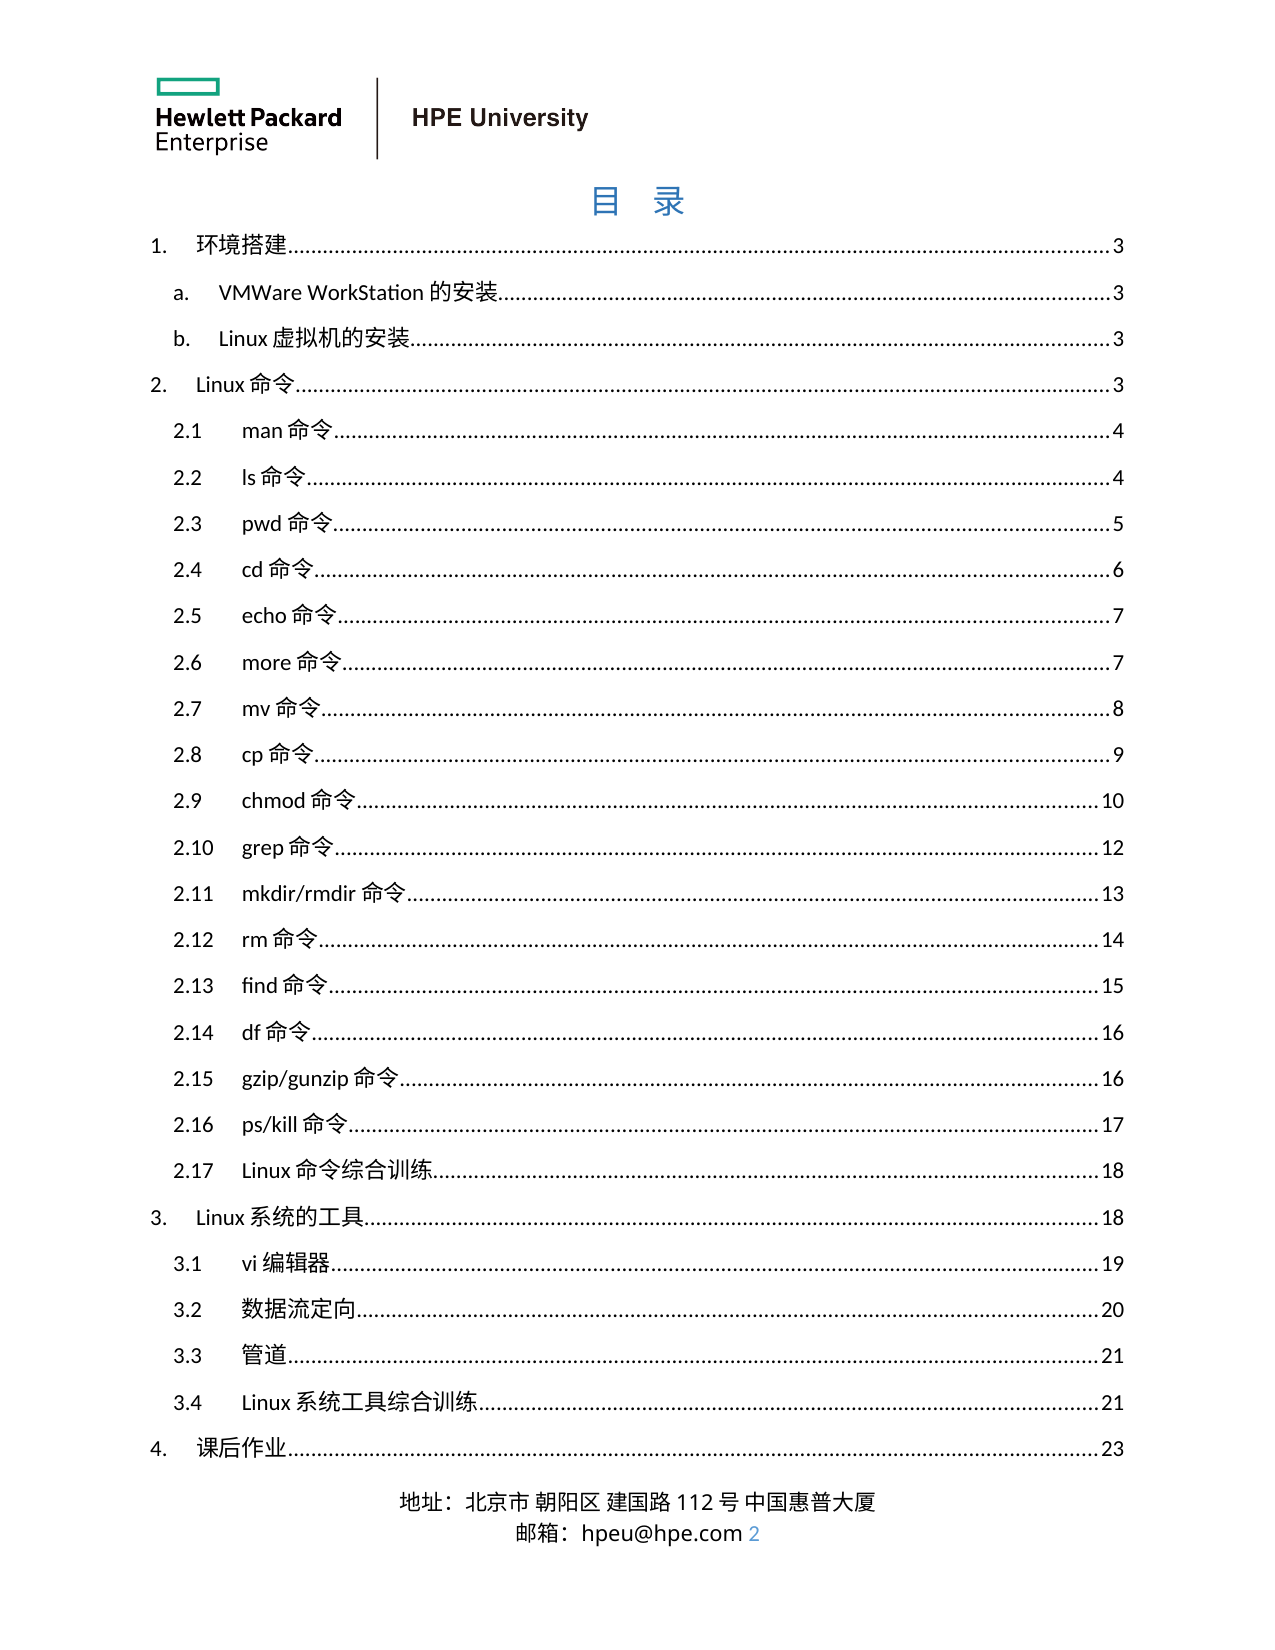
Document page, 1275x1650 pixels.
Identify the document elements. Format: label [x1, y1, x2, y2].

picture [150, 73, 595, 164]
